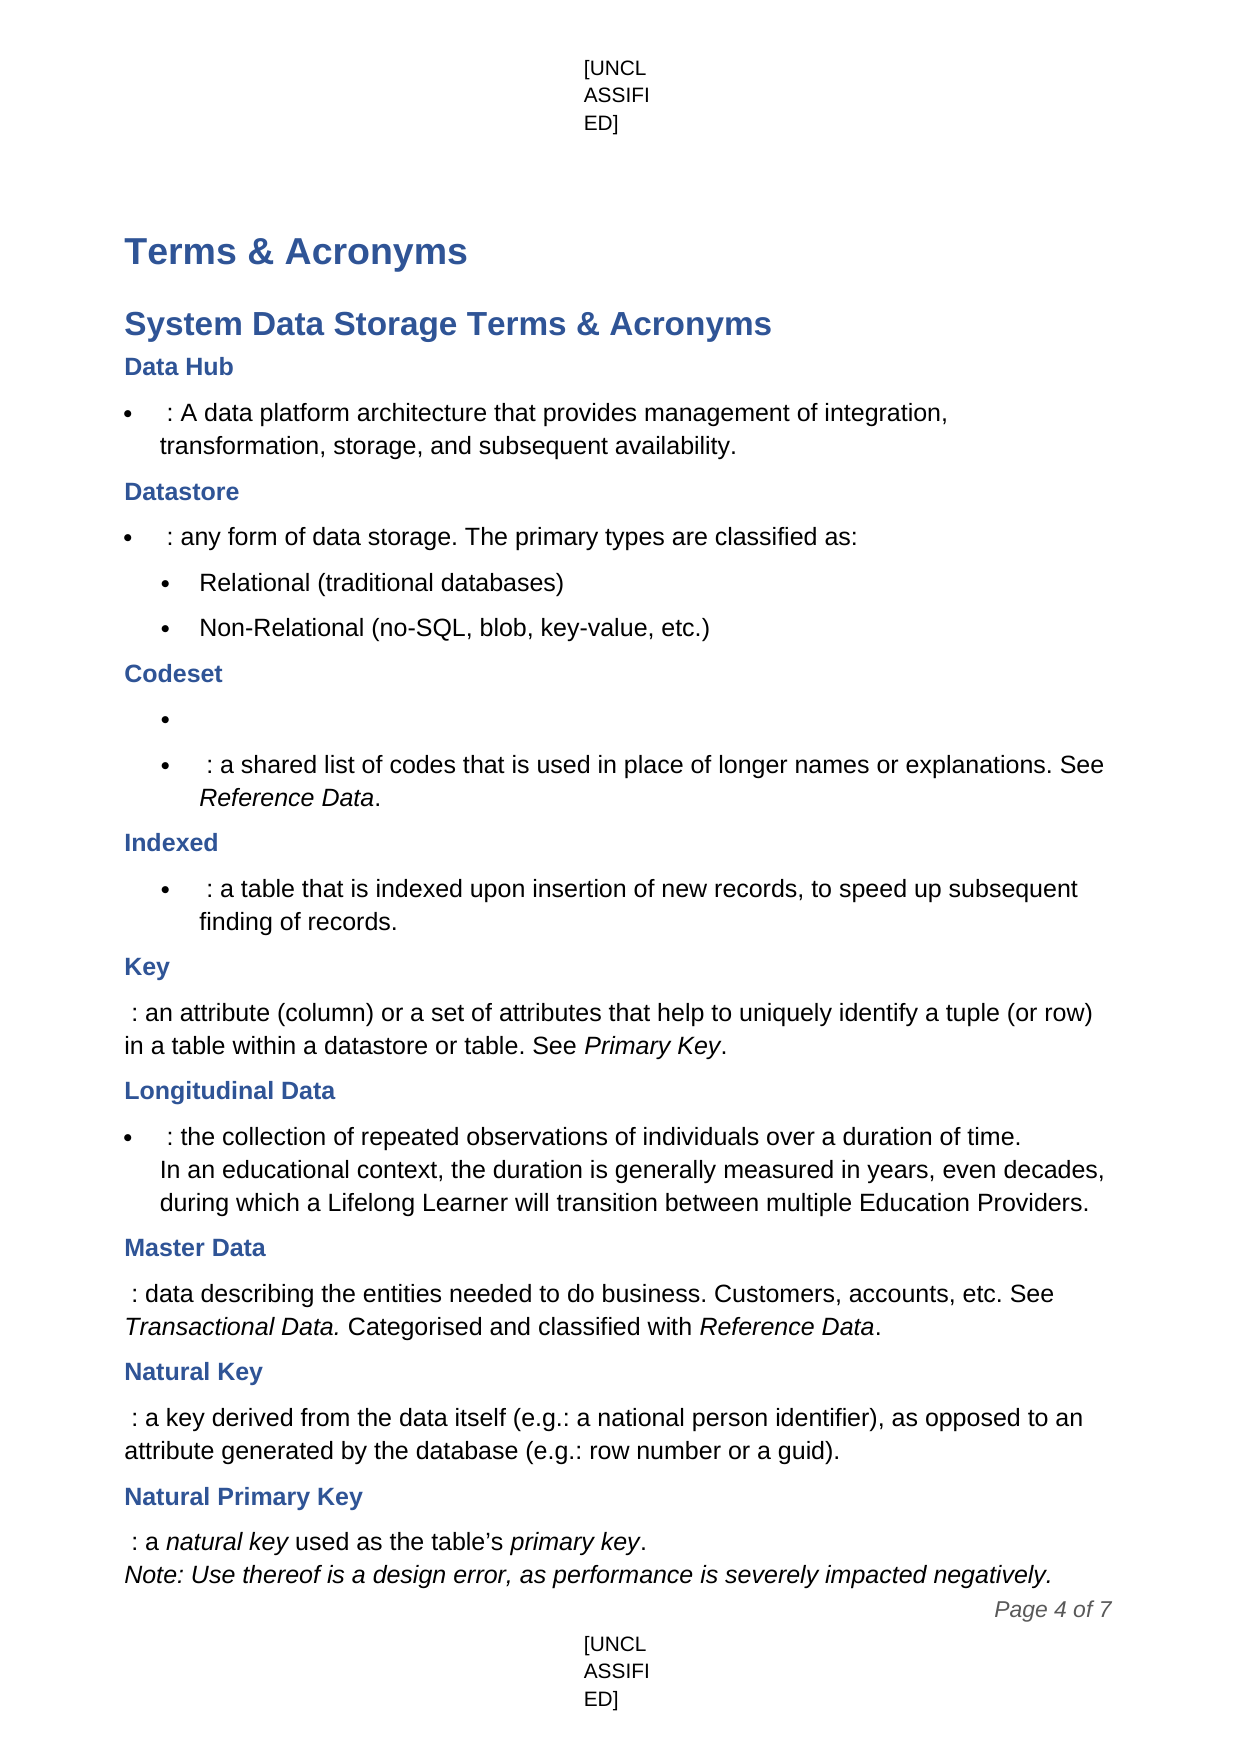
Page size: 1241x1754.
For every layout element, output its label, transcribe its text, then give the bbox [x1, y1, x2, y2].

subtitle Longitudinal Data [124, 1076, 1116, 1105]
subtitle Natural Primary Key [124, 1481, 1116, 1510]
text : data describing the entities needed to do business. Customers, accounts, etc. See Transactional Data. Categorised and classified with Reference Data. [124, 1279, 1116, 1341]
list : the collection of repeated observations of individuals over a duration of time. In an educational context, the duration is generally measured in years, even decades, during which a Lifelong Learner will transition between multiple Education Providers. [124, 1122, 1116, 1217]
list Relational (traditional databases) [162, 567, 1116, 596]
subtitle Datastore [124, 476, 1116, 505]
subtitle System Data Storage Terms & Acronyms [124, 304, 1116, 342]
subtitle Terms & Acronyms [124, 229, 1116, 273]
subtitle Indexed [124, 828, 1116, 857]
list : any form of data storage. The primary types are classified as: [124, 522, 1116, 551]
text : an attribute (column) or a set of attributes that help to uniquely identify a tuple (or row) in a table within a datastore or table. See Primary Key. [124, 998, 1116, 1059]
text : a key derived from the data itself (e.g.: a national person identifier), as opposed to an attribute generated by the database (e.g.: row number or a guid). [124, 1403, 1116, 1465]
subtitle Data Hub [124, 352, 1116, 381]
list : a table that is indexed upon insertion of new records, to speed up subsequent finding of records. [162, 874, 1116, 935]
text : a natural key used as the table’s primary key. Note: Use thereof is a design error, as performance is severely impacted negatively. [124, 1527, 1116, 1589]
subtitle Master Data [124, 1233, 1116, 1262]
list : A data platform architecture that provides management of integration, transformation, storage, and subsequent availability. [124, 398, 1116, 460]
list : a shared list of codes that is used in place of longer names or explanations. See Reference Data. [162, 749, 1116, 811]
subtitle Natural Key [124, 1357, 1116, 1386]
list Non-Relational (no-SQL, blob, key-value, etc.) [162, 613, 1116, 642]
subtitle Key [124, 952, 1116, 981]
subtitle Codeset [124, 658, 1116, 687]
